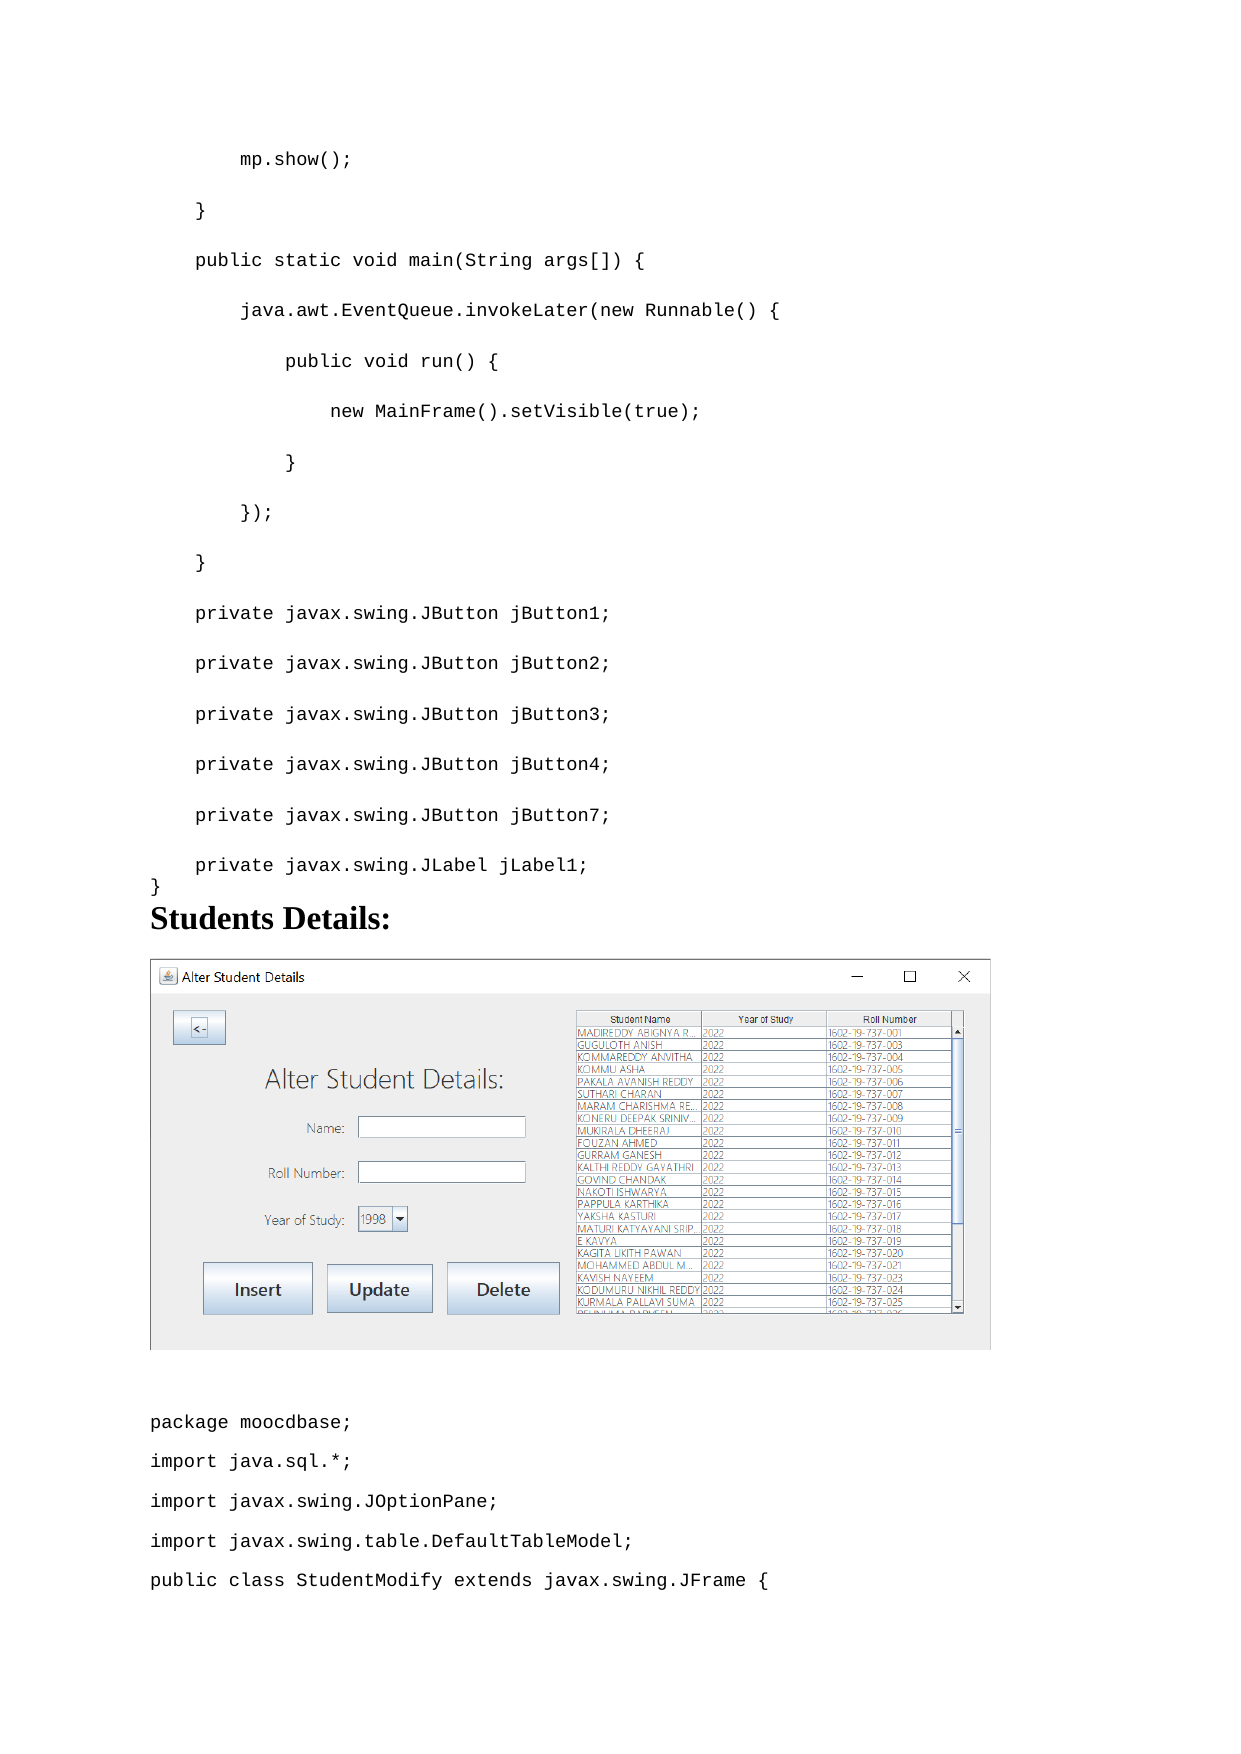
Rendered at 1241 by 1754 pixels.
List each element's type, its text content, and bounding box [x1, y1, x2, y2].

picture [150, 958, 991, 1350]
text public static void main(String args[]) { [150, 251, 1090, 272]
text import javax.swing.table.DefaultTableModel; [150, 1531, 1090, 1553]
text import javax.swing.JOptionPane; [150, 1492, 1090, 1513]
text }); [150, 503, 1090, 524]
text private javax.swing.JButton jButton2; [150, 654, 1090, 675]
text import java.sql.*; [150, 1452, 1090, 1473]
text } [150, 877, 1090, 898]
text } [150, 553, 1090, 574]
text } [150, 452, 1090, 474]
text private javax.swing.JButton jButton1; [150, 604, 1090, 625]
text mp.show(); [150, 150, 1090, 171]
text private javax.swing.JLabel jLabel1; [150, 856, 1090, 877]
text private javax.swing.JButton jButton3; [150, 704, 1090, 726]
text private javax.swing.JButton jButton7; [150, 805, 1090, 827]
text private javax.swing.JButton jButton4; [150, 755, 1090, 776]
text public class StudentModify extends javax.swing.JFrame { [150, 1571, 1090, 1592]
text java.awt.EventQueue.invokeLater(new Runnable() { [150, 301, 1090, 322]
text new MainFrame().setVisible(true); [150, 402, 1090, 423]
text Students Details: [150, 898, 1090, 937]
text package moocdbase; [150, 1413, 1090, 1434]
text } [150, 200, 1090, 222]
text public void run() { [150, 352, 1090, 373]
